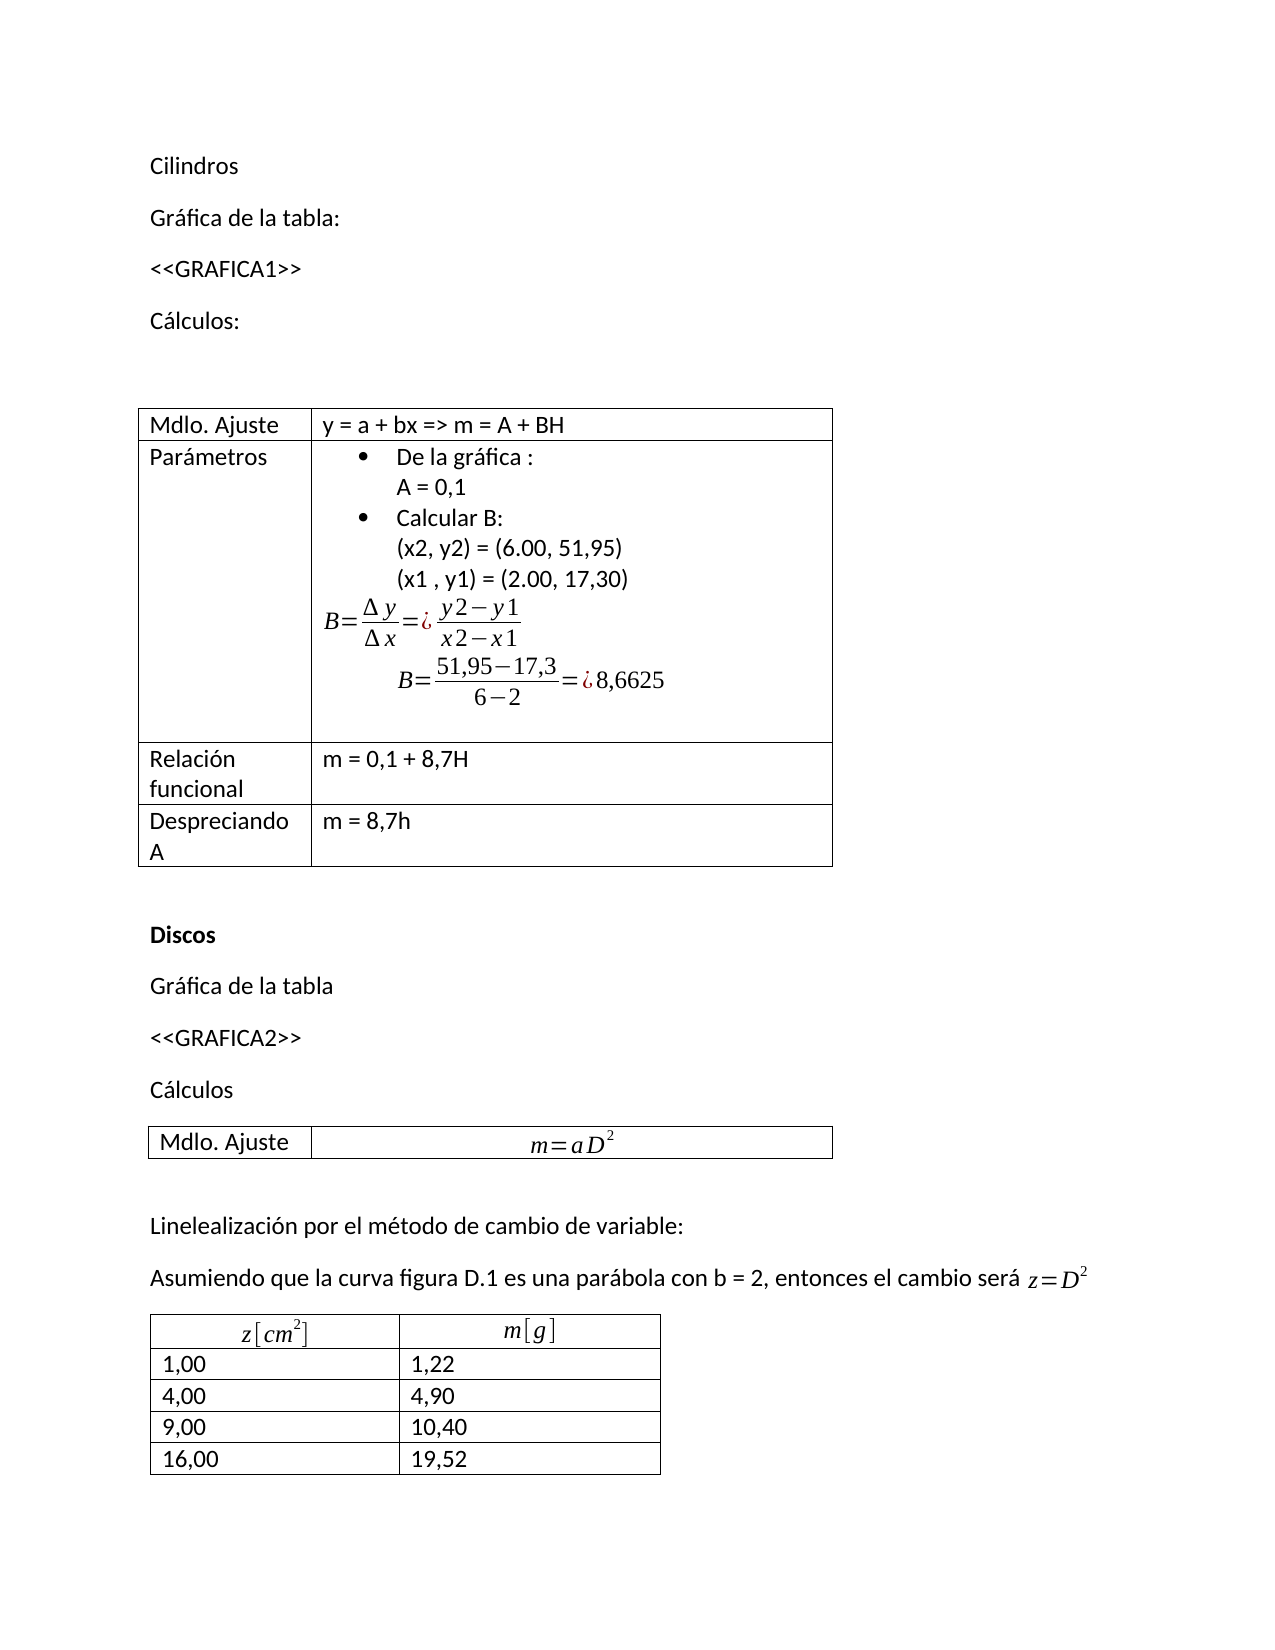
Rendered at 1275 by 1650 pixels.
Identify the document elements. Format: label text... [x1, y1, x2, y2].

table_header Mdlo. Ajuste [149, 1127, 311, 1158]
table_cell 1,22 [400, 1349, 660, 1379]
table_cell m = 8,7h [312, 805, 832, 866]
text Cilindros [150, 150, 1125, 181]
table_cell 4,90 [400, 1380, 660, 1411]
table_cell m = 0,1 + 8,7H [312, 743, 832, 804]
text Cálculos: [150, 305, 1125, 336]
table_cell Parámetros [139, 441, 311, 742]
table_header [400, 1315, 660, 1347]
table_header [151, 1315, 399, 1347]
table_header [312, 1127, 832, 1158]
table_cell 1,00 [151, 1349, 399, 1379]
table_cell Despreciando A [139, 805, 311, 866]
text Asumiendo que la curva figura D.1 es una parábola con b = 2, entonces el cambio será [150, 1262, 1125, 1293]
table_cell 19,52 [400, 1443, 660, 1474]
text Gráfica de la tabla: [150, 202, 1125, 232]
table_header y = a + bx => m = A + BH [312, 409, 832, 440]
table_cell 16,00 [151, 1443, 399, 1474]
table_header Mdlo. Ajuste [139, 409, 311, 440]
text Discos [150, 919, 1125, 949]
table_cell 10,40 [400, 1412, 660, 1442]
text Linelealización por el método de cambio de variable: [150, 1210, 1125, 1241]
text Gráfica de la tabla [150, 971, 1125, 1001]
table_cell 4,00 [151, 1380, 399, 1411]
text <<GRAFICA1>> [150, 253, 1125, 284]
table_cell De la gráfica : A = 0,1 Calcular B: (x2, y2) = (6.00, 51,95) (x1 , y1) = (2.00, 17,30) [312, 441, 832, 742]
text <<GRAFICA2>> [150, 1022, 1125, 1053]
table_cell 9,00 [151, 1412, 399, 1442]
text Cálculos [150, 1074, 1125, 1104]
table_cell Relación funcional [139, 743, 311, 804]
